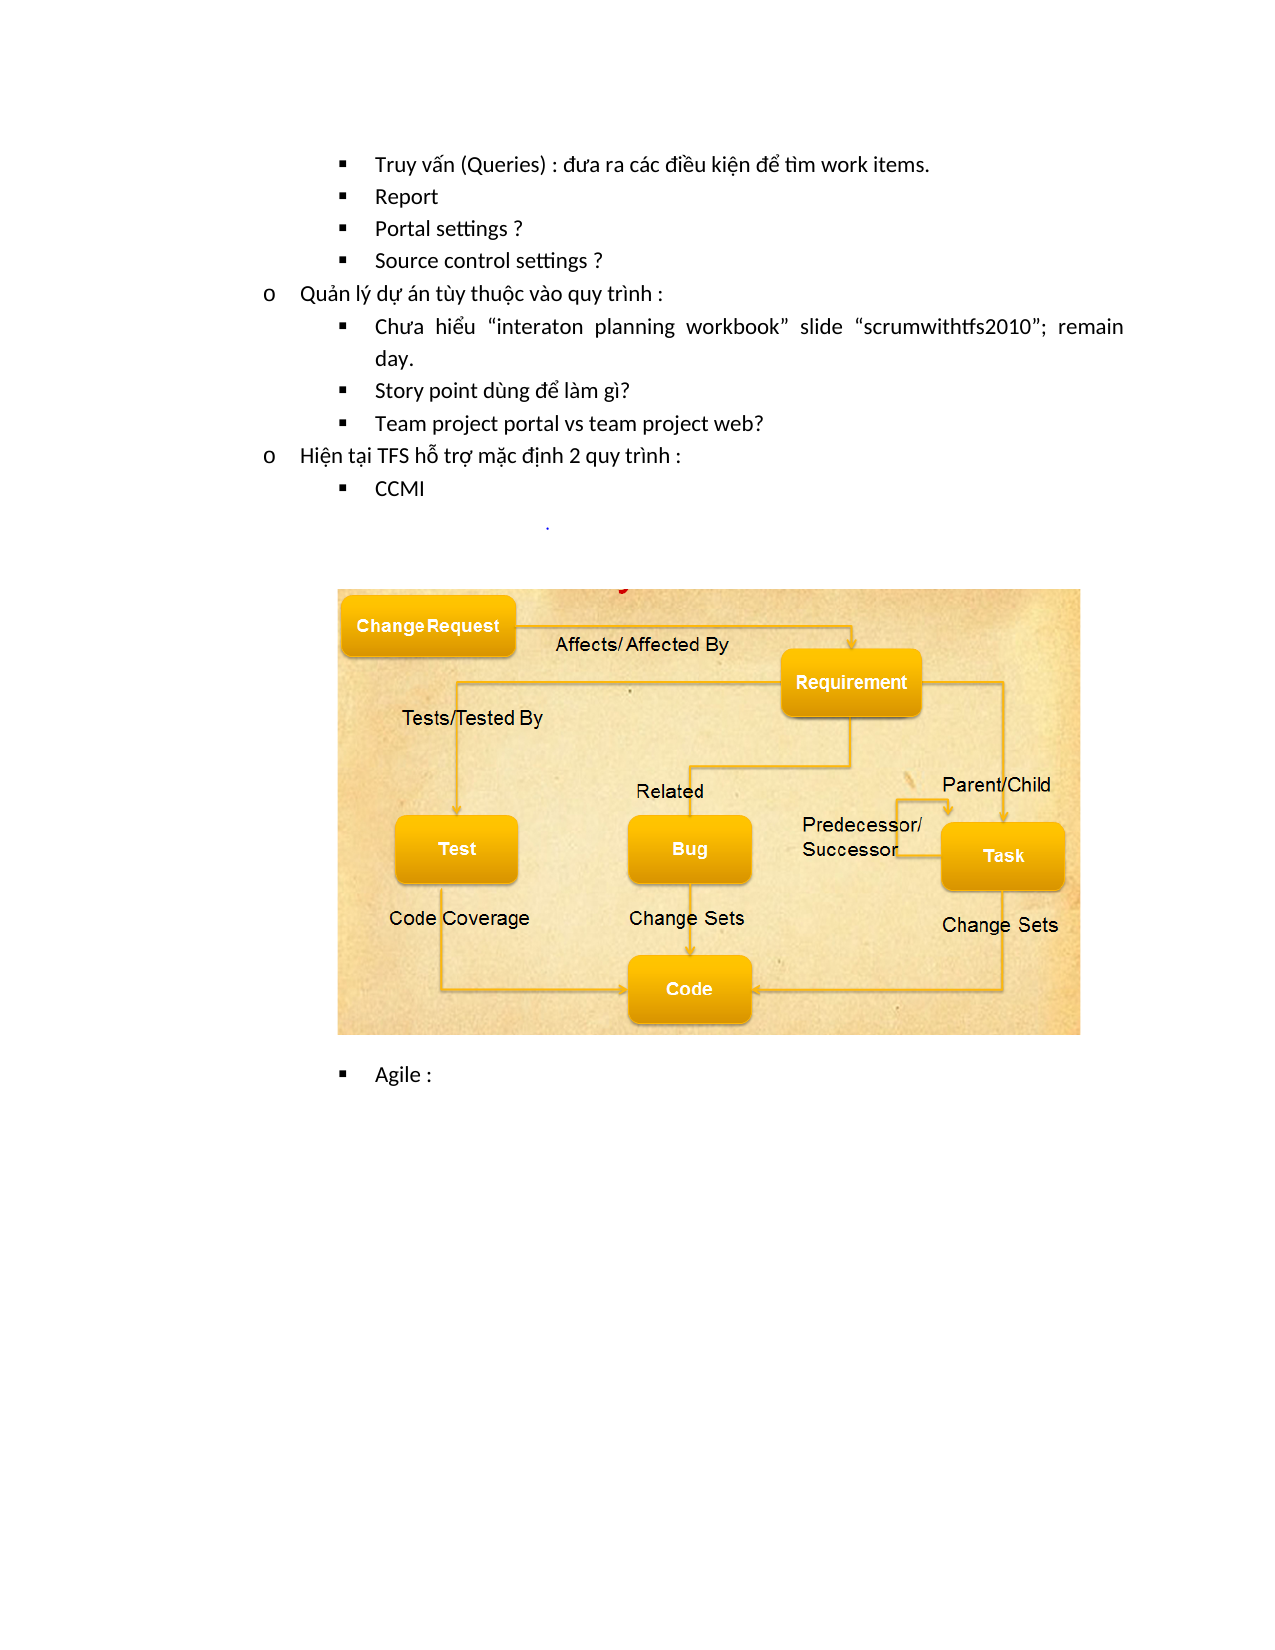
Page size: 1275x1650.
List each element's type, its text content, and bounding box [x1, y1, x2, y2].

list Truy vấn (Queries) : đưa ra các điều kiện để tìm work items. [337, 150, 1125, 178]
list Agile : [337, 1060, 1125, 1088]
list Quản lý dự án tùy thuộc vào quy trình : [262, 279, 1125, 308]
list Hiện tại TFS hỗ trợ mặc định 2 quy trình : [262, 441, 1125, 470]
list Story point dùng để làm gì? [337, 377, 1125, 405]
list Report [337, 182, 1125, 210]
picture [337, 527, 1081, 1035]
list Chưa hiểu “interaton planning workbook” slide “scrumwithtfs2010”; remain day. [337, 312, 1125, 372]
list Source control settings ? [337, 247, 1125, 274]
list CCMI [337, 474, 1125, 503]
list Portal settings ? [337, 214, 1125, 242]
list Team project portal vs team project web? [337, 409, 1125, 437]
